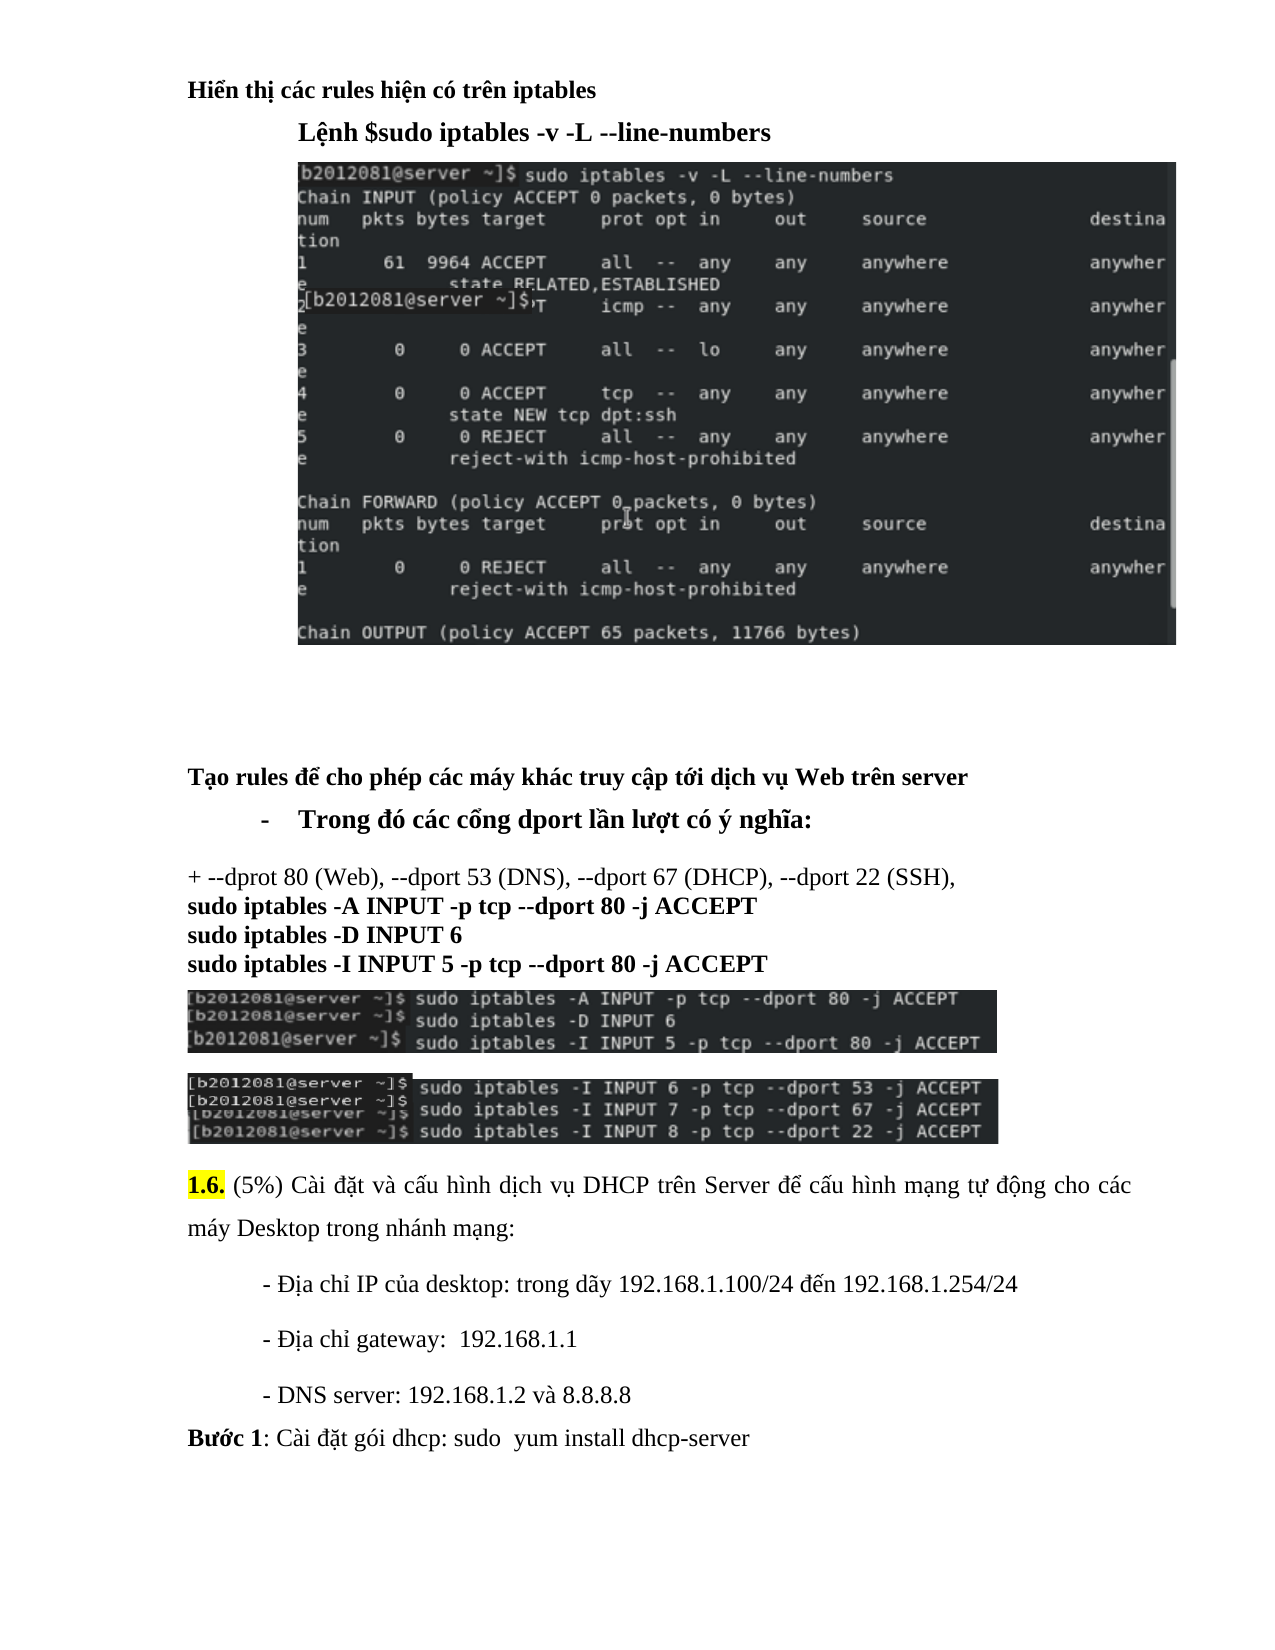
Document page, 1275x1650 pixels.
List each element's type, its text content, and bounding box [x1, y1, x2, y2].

text Bước 1: Cài đặt gói dhcp: sudo yum install dhcp-server [187, 1423, 1087, 1452]
text sudo iptables -D INPUT 6 [187, 920, 1087, 949]
text + --dprot 80 (Web), --dport 53 (DNS), --dport 67 (DHCP), --dport 22 (SSH), [187, 862, 1087, 891]
text - Địa chỉ gateway: 192.168.1.1 [187, 1324, 1132, 1353]
text - Địa chỉ IP của desktop: trong dãy 192.168.1.100/24 đến 192.168.1.254/24 [187, 1269, 1132, 1298]
picture [187, 1073, 999, 1144]
text Tạo rules để cho phép các máy khác truy cập tới dịch vụ Web trên server [187, 762, 1087, 791]
list Lệnh $sudo iptables -v -L --line-numbers [298, 116, 1052, 147]
list Trong đó các cổng dport lần lượt có ý nghĩa: [260, 803, 1052, 834]
text Hiển thị các rules hiện có trên iptables [187, 75, 1087, 104]
picture [187, 990, 997, 1053]
text - DNS server: 192.168.1.2 và 8.8.8.8 [187, 1380, 1132, 1409]
picture [297, 162, 1177, 645]
text sudo iptables -A INPUT -p tcp --dport 80 -j ACCEPT [187, 891, 1087, 920]
text 1.6. (5%) Cài đặt và cấu hình dịch vụ DHCP trên Server để cấu hình mạng tự động cho các máy Desktop trong nhánh mạng: [187, 1170, 1132, 1242]
text sudo iptables -I INPUT 5 -p tcp --dport 80 -j ACCEPT [187, 949, 1087, 977]
